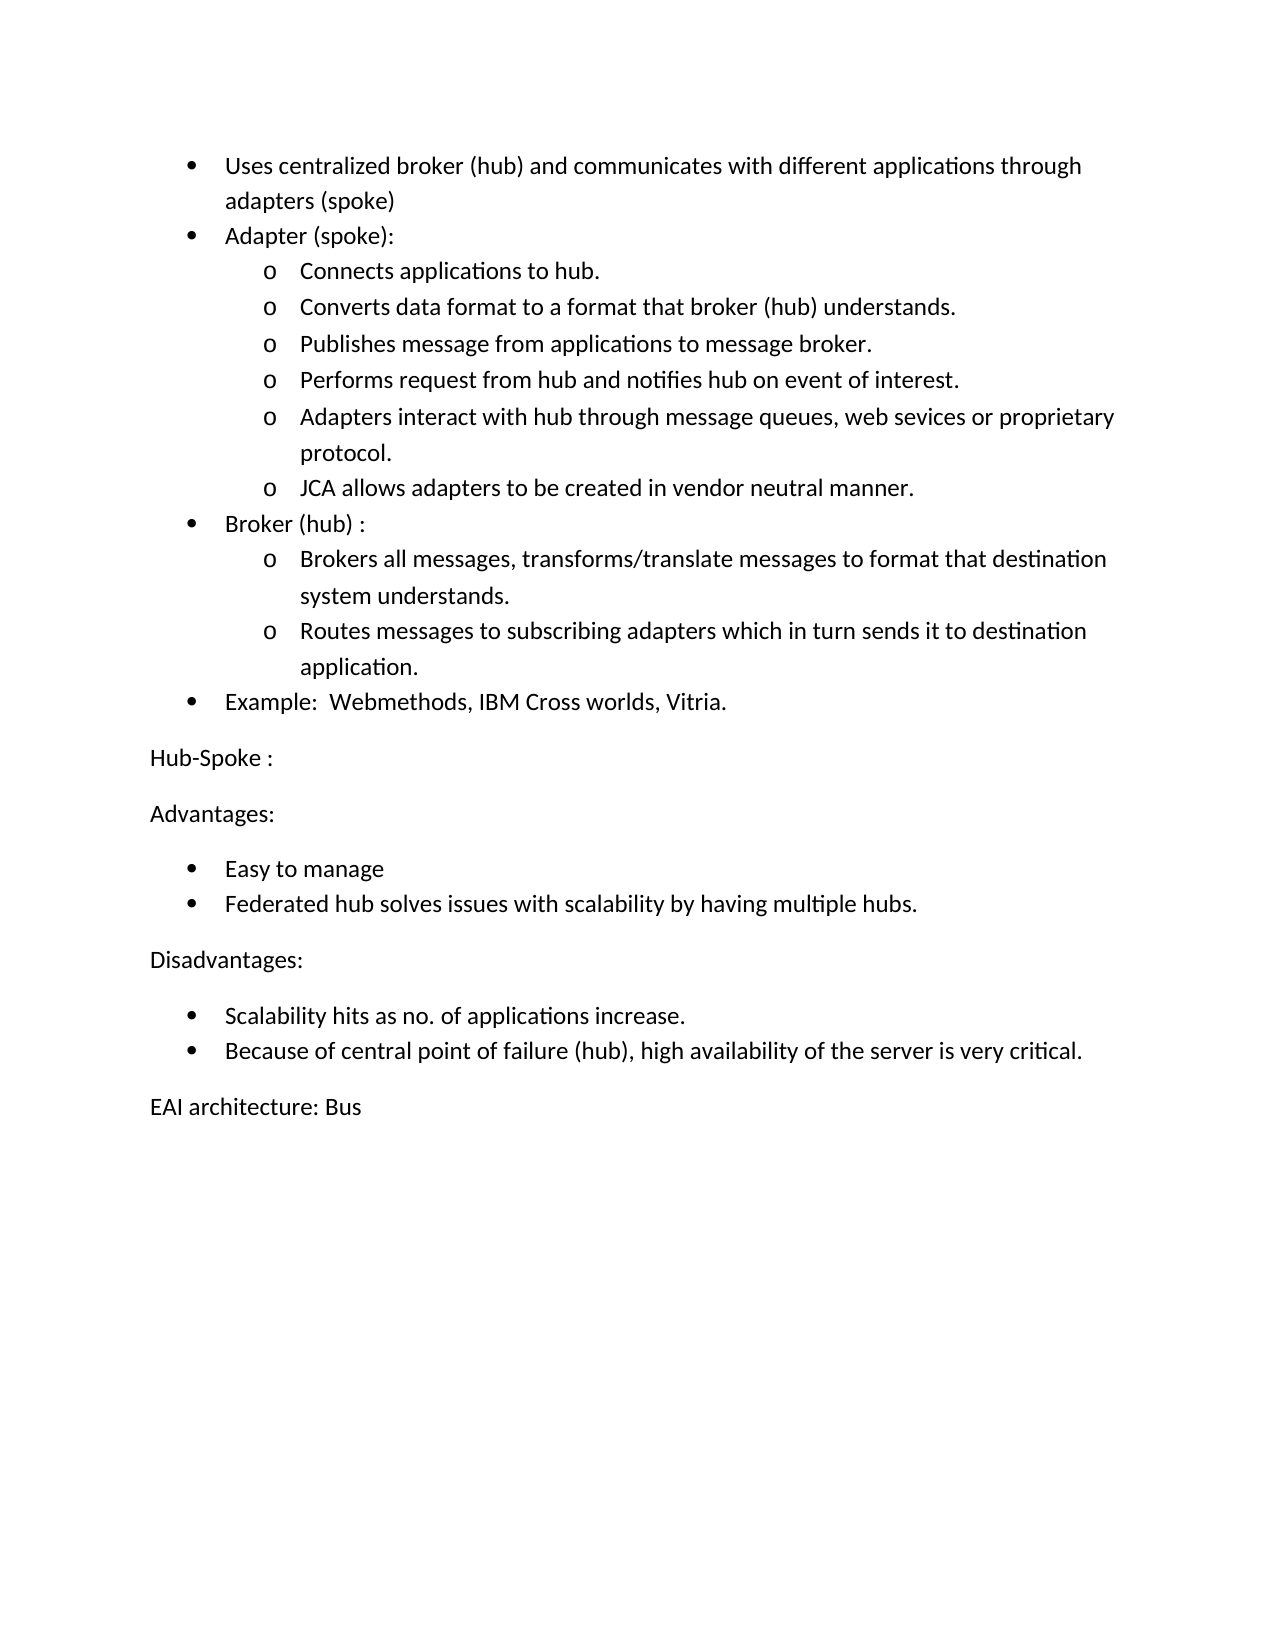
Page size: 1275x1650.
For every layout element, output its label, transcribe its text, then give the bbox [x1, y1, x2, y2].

text Advantages: [150, 798, 1125, 828]
list Adapter (spoke): [187, 220, 1125, 251]
list Connects applications to hub. [262, 255, 1125, 287]
list Adapters interact with hub through message queues, web sevices or proprietary protocol. [262, 401, 1125, 468]
list Routes messages to subscribing adapters which in turn sends it to destination application. [262, 615, 1125, 682]
text EAI architecture: Bus [150, 1091, 1125, 1122]
list Publishes message from applications to message broker. [262, 328, 1125, 360]
list Example: Webmethods, IBM Cross worlds, Vitria. [187, 686, 1125, 717]
list Uses centralized broker (hub) and communicates with different applications through adapters (spoke) [187, 150, 1125, 216]
list Broker (hub) : [187, 508, 1125, 539]
list Scalability hits as no. of applications increase. [187, 1000, 1125, 1031]
list Converts data format to a format that broker (hub) understands. [262, 291, 1125, 323]
list Performs request from hub and notifies hub on event of interest. [262, 364, 1125, 396]
list Easy to manage [187, 853, 1125, 884]
list JCA allows adapters to be created in vendor neutral manner. [262, 472, 1125, 504]
list Because of central point of failure (hub), high availability of the server is very critical. [187, 1035, 1125, 1066]
list Brokers all messages, transforms/translate messages to format that destination system understands. [262, 543, 1125, 610]
text Hub-Spoke : [150, 742, 1125, 772]
text Disadvantages: [150, 944, 1125, 975]
list Federated hub solves issues with scalability by having multiple hubs. [187, 888, 1125, 919]
